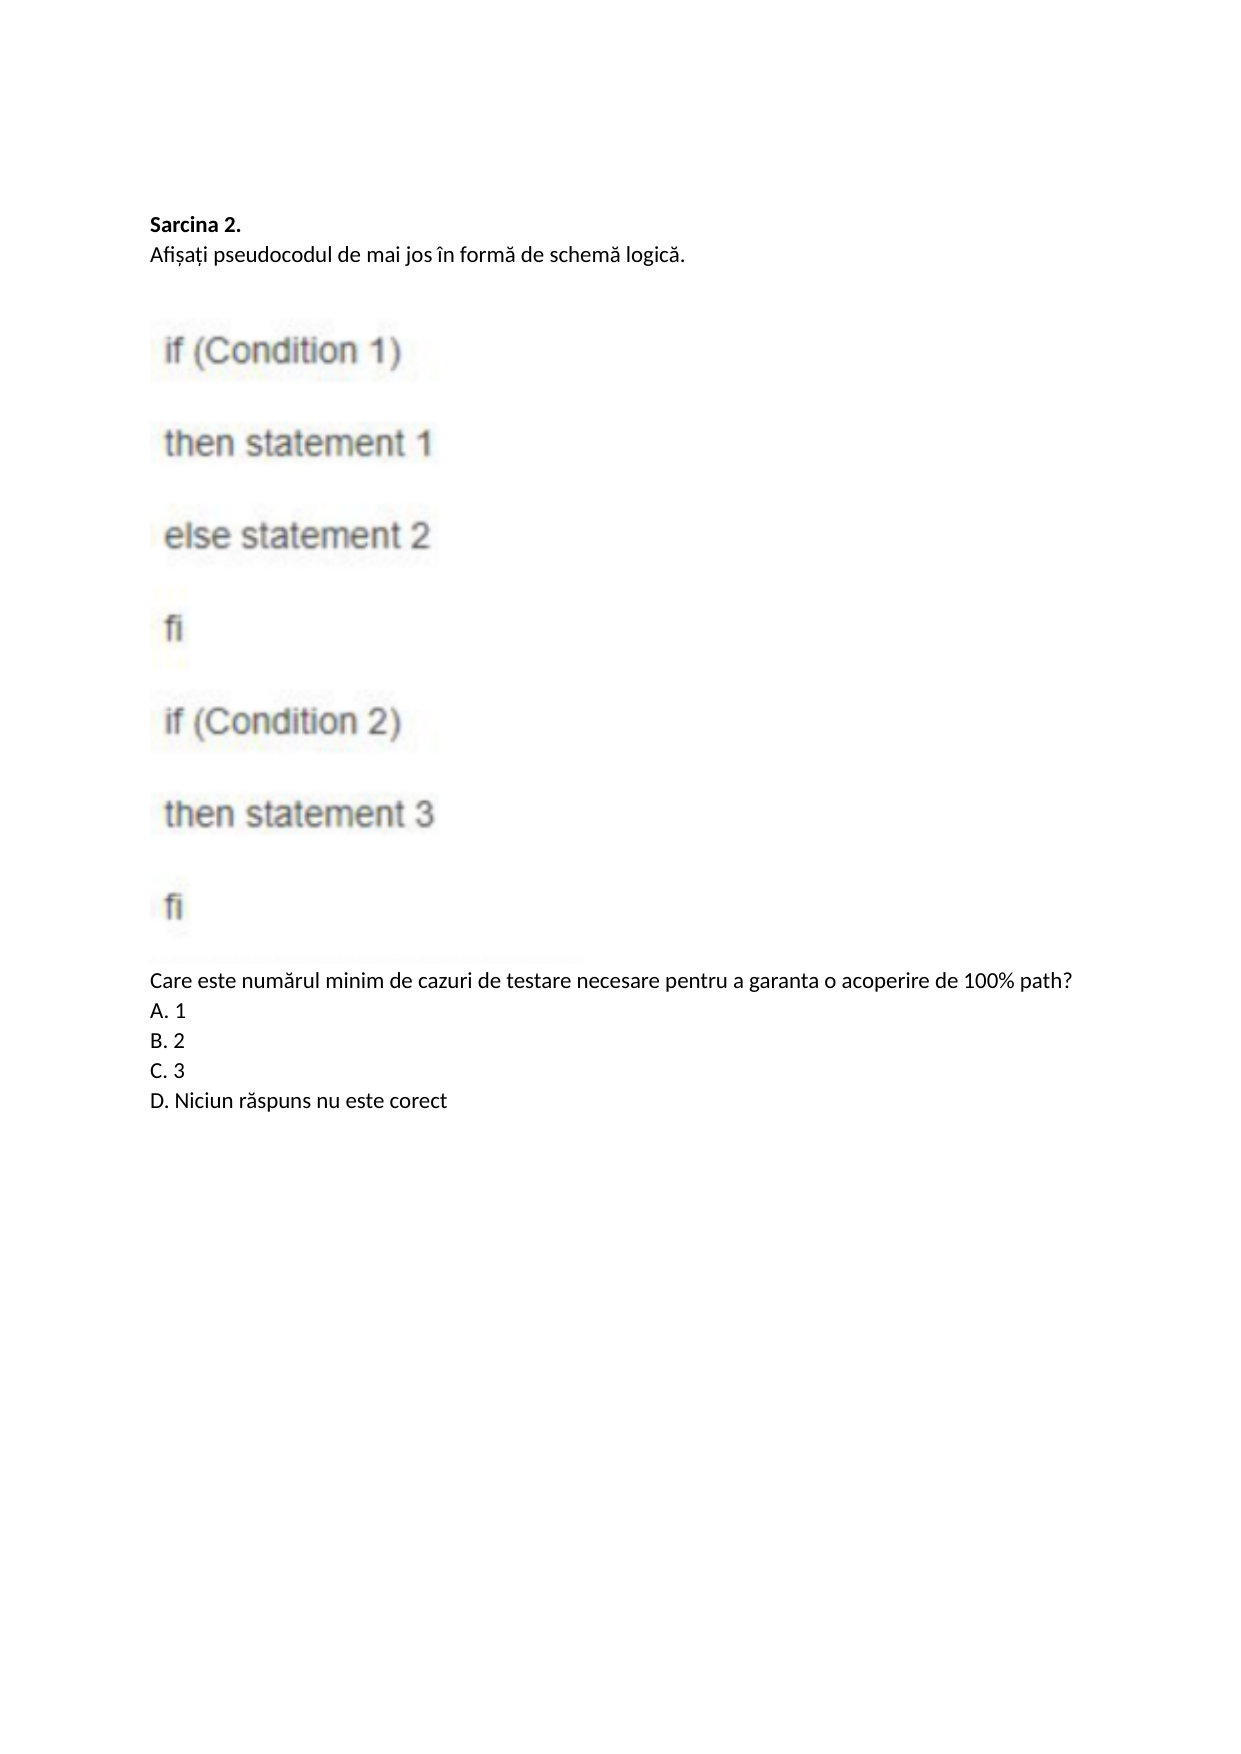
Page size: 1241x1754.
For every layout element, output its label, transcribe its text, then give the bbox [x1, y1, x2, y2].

picture [150, 301, 584, 964]
text Afișați pseudocodul de mai jos în formă de schemă logică. [150, 241, 1090, 269]
text C. 3 [150, 1056, 1090, 1084]
text Care este numărul minim de cazuri de testare necesare pentru a garanta o acoperire de 100% path? [150, 966, 1090, 994]
text D. Niciun răspuns nu este corect [150, 1087, 1090, 1114]
text A. 1 [150, 996, 1090, 1024]
text B. 2 [150, 1026, 1090, 1054]
text Sarcina 2. [150, 210, 1090, 238]
